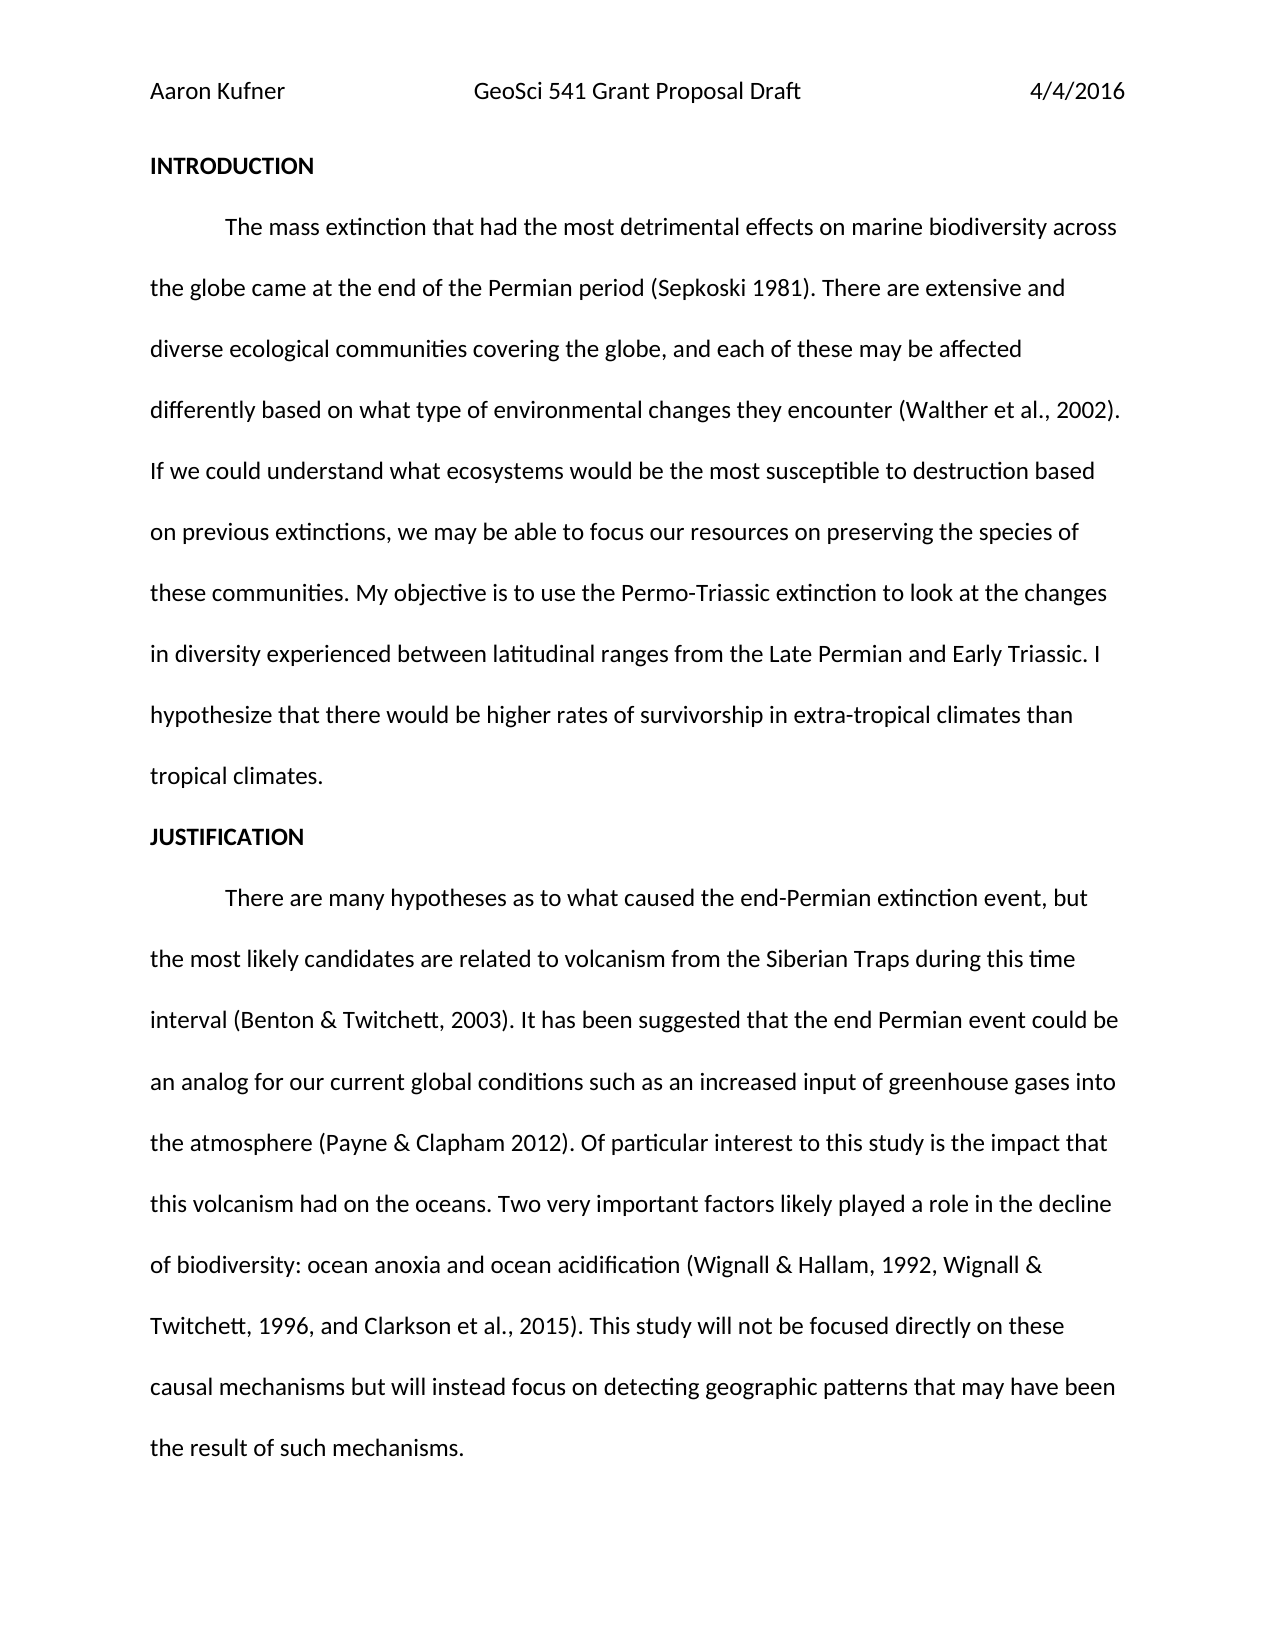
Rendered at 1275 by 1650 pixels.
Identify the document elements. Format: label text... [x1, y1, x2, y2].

text The mass extinction that had the most detrimental effects on marine biodiversity across the globe came at the end of the Permian period (Sepkoski 1981). There are extensive and diverse ecological communities covering the globe, and each of these may be affected differently based on what type of environmental changes they encounter (Walther et al., 2002). If we could understand what ecosystems would be the most susceptible to destruction based on previous extinctions, we may be able to focus our resources on preserving the species of these communities. My objective is to use the Permo-Triassic extinction to look at the changes in diversity experienced between latitudinal ranges from the Late Permian and Early Triassic. I hypothesize that there would be higher rates of survivorship in extra-tropical climates than tropical climates. [150, 211, 1125, 791]
text INTRODUCTION [150, 150, 1125, 181]
text There are many hypotheses as to what caused the end-Permian extinction event, but the most likely candidates are related to volcanism from the Siberian Traps during this time interval (Benton & Twitchett, 2003). It has been suggested that the end Permian event could be an analog for our current global conditions such as an increased input of greenhouse gases into the atmosphere (Payne & Clapham 2012). Of particular interest to this study is the impact that this volcanism had on the oceans. Two very important factors likely played a role in the decline of biodiversity: ocean anoxia and ocean acidification (Wignall & Hallam, 1992, Wignall & Twitchett, 1996, and Clarkson et al., 2015). This study will not be focused directly on these causal mechanisms but will instead focus on detecting geographic patterns that may have been the result of such mechanisms. [150, 882, 1125, 1462]
text JUSTIFICATION [150, 821, 1125, 852]
